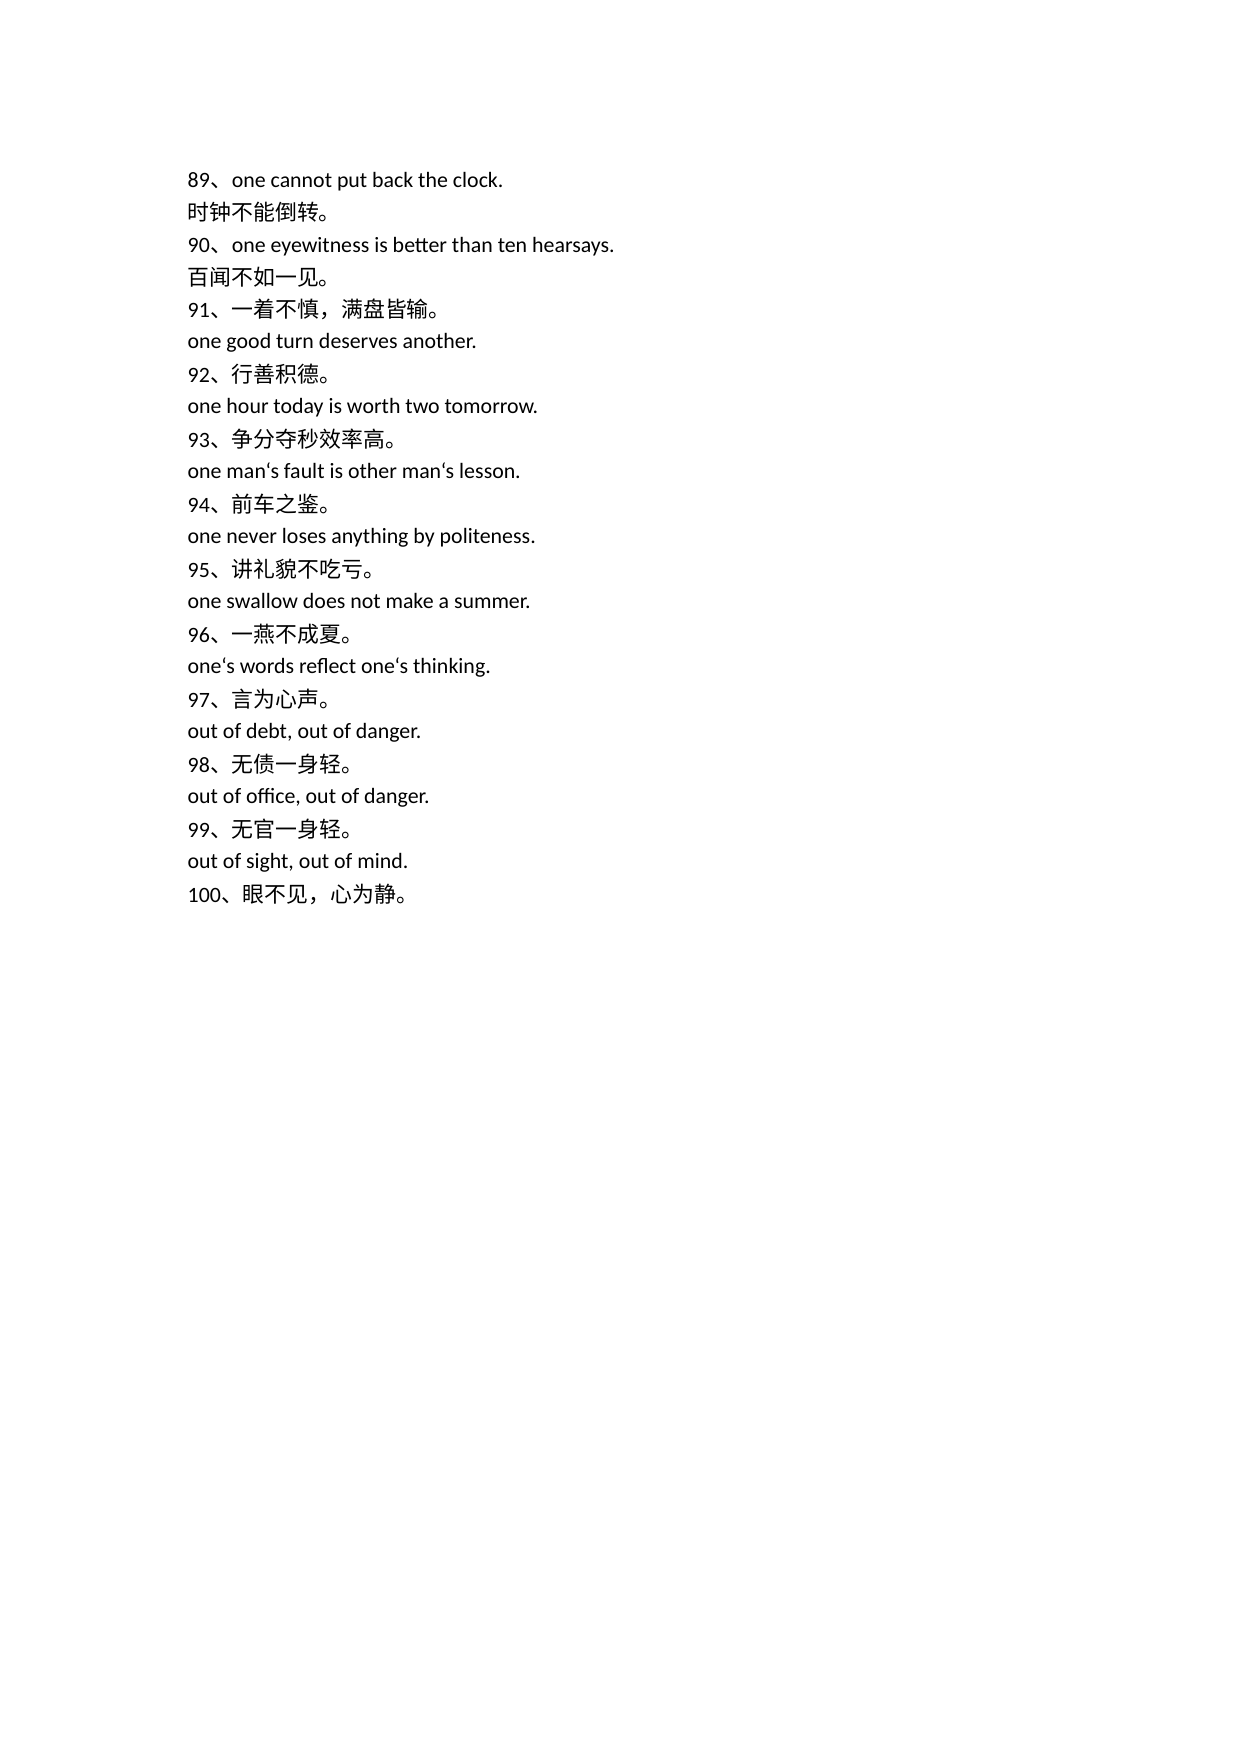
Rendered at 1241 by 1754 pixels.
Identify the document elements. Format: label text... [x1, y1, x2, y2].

text one good turn deserves another. [187, 324, 1053, 357]
text 99、无官一身轻。 [187, 812, 1053, 844]
text out of debt, out of danger. [187, 714, 1053, 747]
text 时钟不能倒转。 [187, 194, 1053, 227]
text out of office, out of danger. [187, 779, 1053, 812]
text one swallow does not make a summer. [187, 584, 1053, 617]
text 89、one cannot put back the clock. [187, 162, 1053, 194]
text one‘s words reflect one‘s thinking. [187, 649, 1053, 682]
text one hour today is worth two tomorrow. [187, 389, 1053, 422]
text 90、one eyewitness is better than ten hearsays. [187, 227, 1053, 259]
text 95、讲礼貌不吃亏。 [187, 552, 1053, 584]
text 97、言为心声。 [187, 682, 1053, 714]
text one man‘s fault is other man‘s lesson. [187, 454, 1053, 487]
text 92、行善积德。 [187, 357, 1053, 389]
text 94、前车之鉴。 [187, 487, 1053, 519]
text 96、一燕不成夏。 [187, 617, 1053, 649]
text out of sight, out of mind. [187, 844, 1053, 877]
text one never loses anything by politeness. [187, 519, 1053, 552]
text 百闻不如一见。 [187, 259, 1053, 292]
text 93、争分夺秒效率高。 [187, 422, 1053, 454]
text 98、无债一身轻。 [187, 747, 1053, 779]
text 100、眼不见，心为静。 [187, 877, 1053, 909]
text 91、一着不慎，满盘皆输。 [187, 292, 1053, 324]
